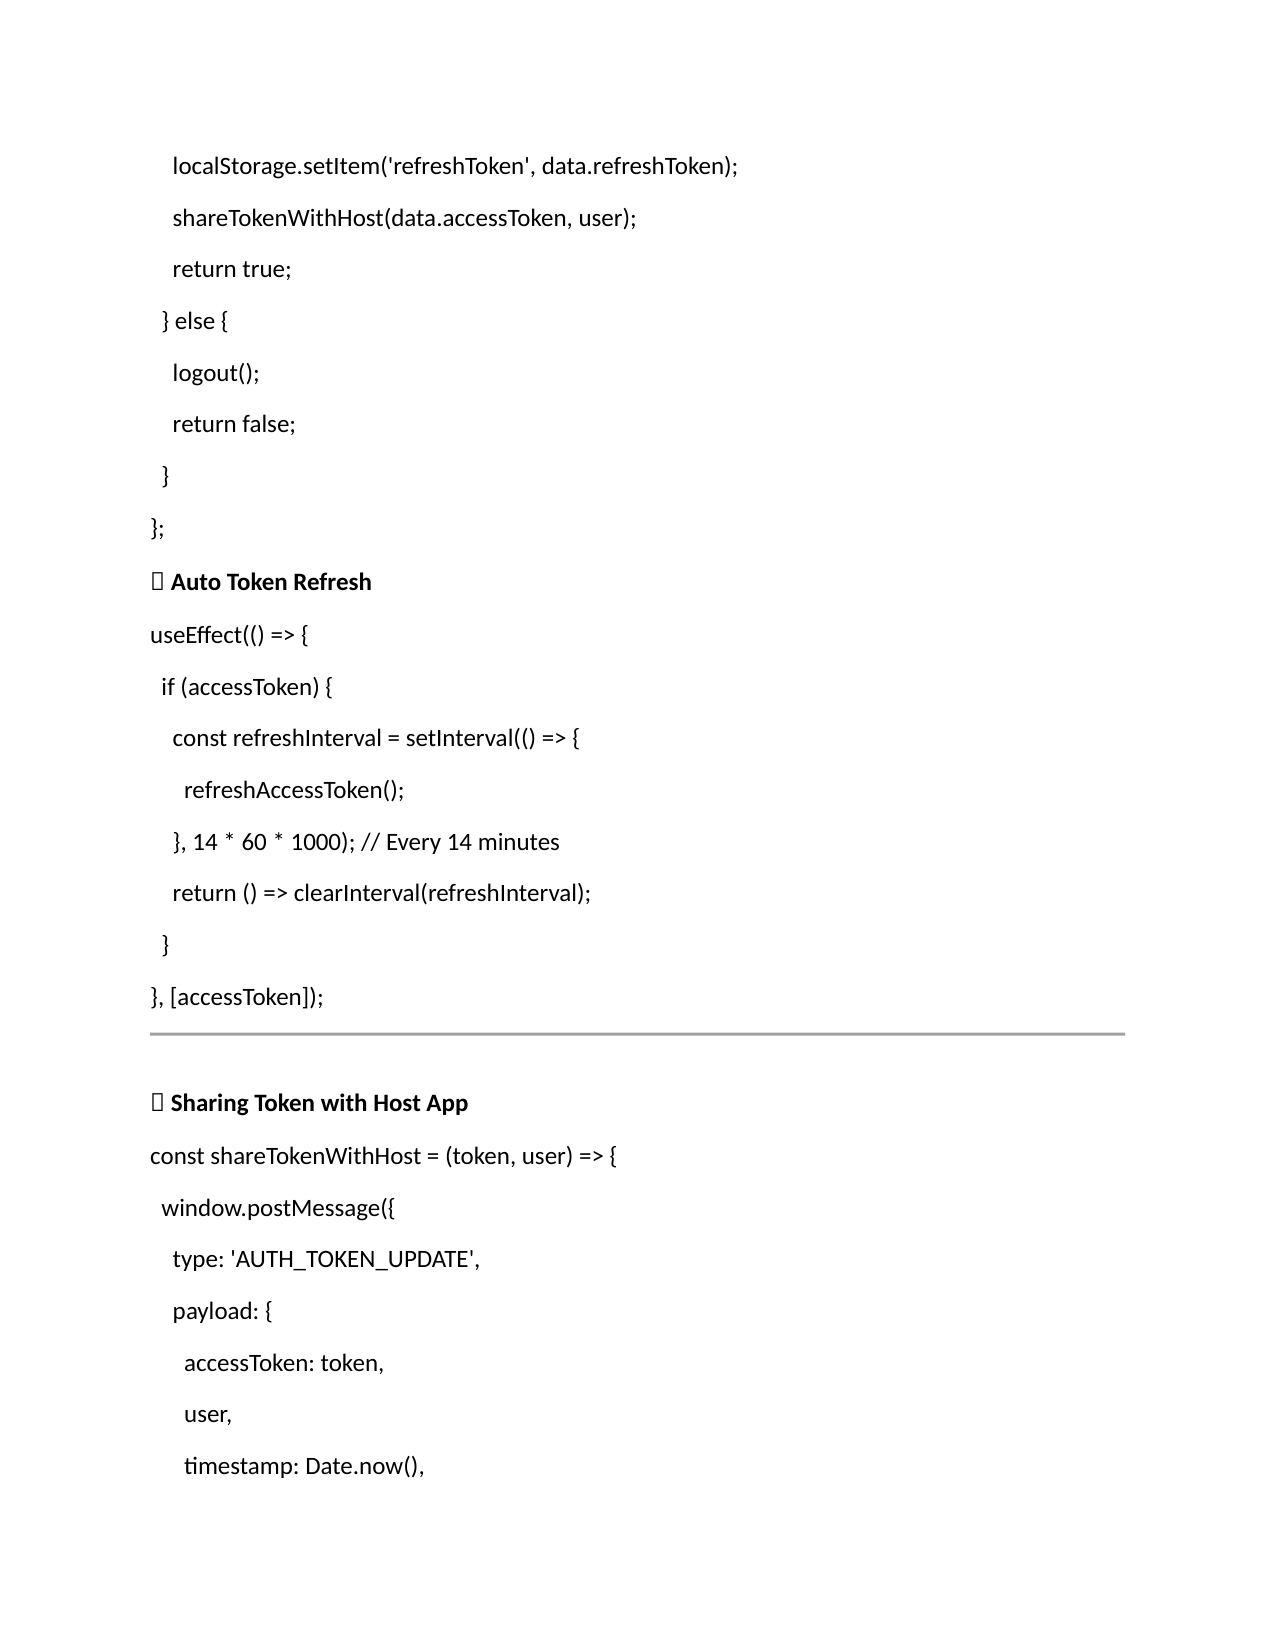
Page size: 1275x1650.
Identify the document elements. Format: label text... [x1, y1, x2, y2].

text return () => clearInterval(refreshInterval); [150, 877, 1125, 908]
text accessToken: token, [150, 1347, 1125, 1377]
text }, [accessToken]); [150, 981, 1125, 1011]
text useEffect(() => { [150, 619, 1125, 650]
text if (accessToken) { [150, 671, 1125, 701]
text }; [150, 512, 1125, 542]
text user, [150, 1398, 1125, 1429]
text localStorage.setItem('refreshToken', data.refreshToken); [150, 150, 1125, 181]
text } [150, 460, 1125, 491]
text }, 14 * 60 * 1000); // Every 14 minutes [150, 826, 1125, 856]
text } else { [150, 305, 1125, 336]
text shareTokenWithHost(data.accessToken, user); [150, 202, 1125, 232]
text logout(); [150, 357, 1125, 387]
text return false; [150, 408, 1125, 439]
text return true; [150, 253, 1125, 284]
text timestamp: Date.now(), [150, 1450, 1125, 1481]
text const shareTokenWithHost = (token, user) => { [150, 1140, 1125, 1171]
text payload: { [150, 1295, 1125, 1326]
text const refreshInterval = setInterval(() => { [150, 722, 1125, 753]
text refreshAccessToken(); [150, 774, 1125, 805]
text ⏰ Auto Token Refresh [150, 563, 1125, 597]
text 🔄 Sharing Token with Host App [150, 1084, 1125, 1118]
text type: 'AUTH_TOKEN_UPDATE', [150, 1243, 1125, 1274]
text } [150, 929, 1125, 960]
text window.postMessage({ [150, 1192, 1125, 1222]
